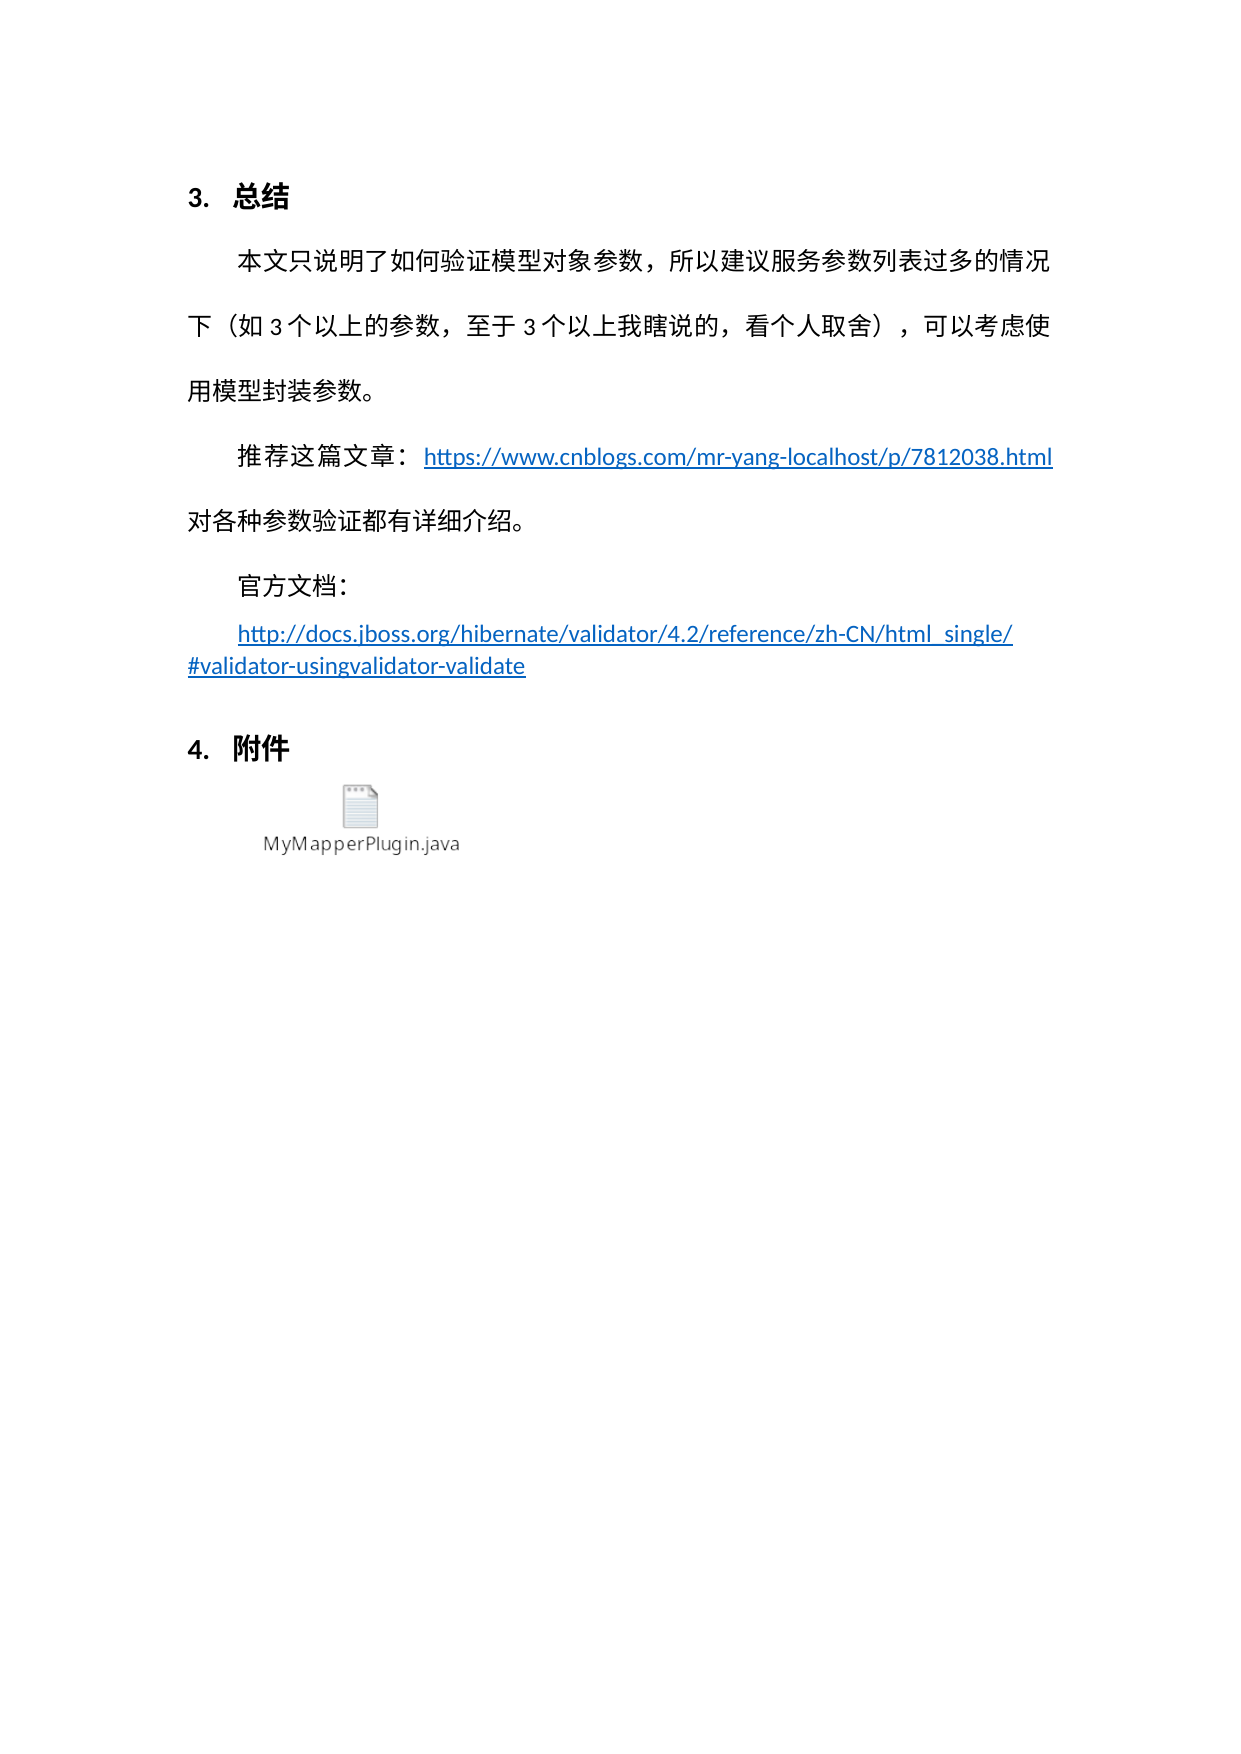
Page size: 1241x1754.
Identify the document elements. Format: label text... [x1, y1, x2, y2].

text http://docs.jboss.org/hibernate/validator/4.2/reference/zh-CN/html_single/#validator-usingvalidator-validate [187, 617, 1053, 682]
list 总结 [187, 162, 1053, 227]
text 推荐这篇文章：https://www.cnblogs.com/mr-yang-localhost/p/7812038.html对各种参数验证都有详细介绍。 [187, 422, 1053, 552]
list 附件 [187, 714, 1053, 779]
text 官方文档： [187, 552, 1053, 617]
text 本文只说明了如何验证模型对象参数，所以建议服务参数列表过多的情况下（如3个以上的参数，至于3个以上我瞎说的，看个人取舍），可以考虑使用模型封装参数。 [187, 227, 1053, 422]
